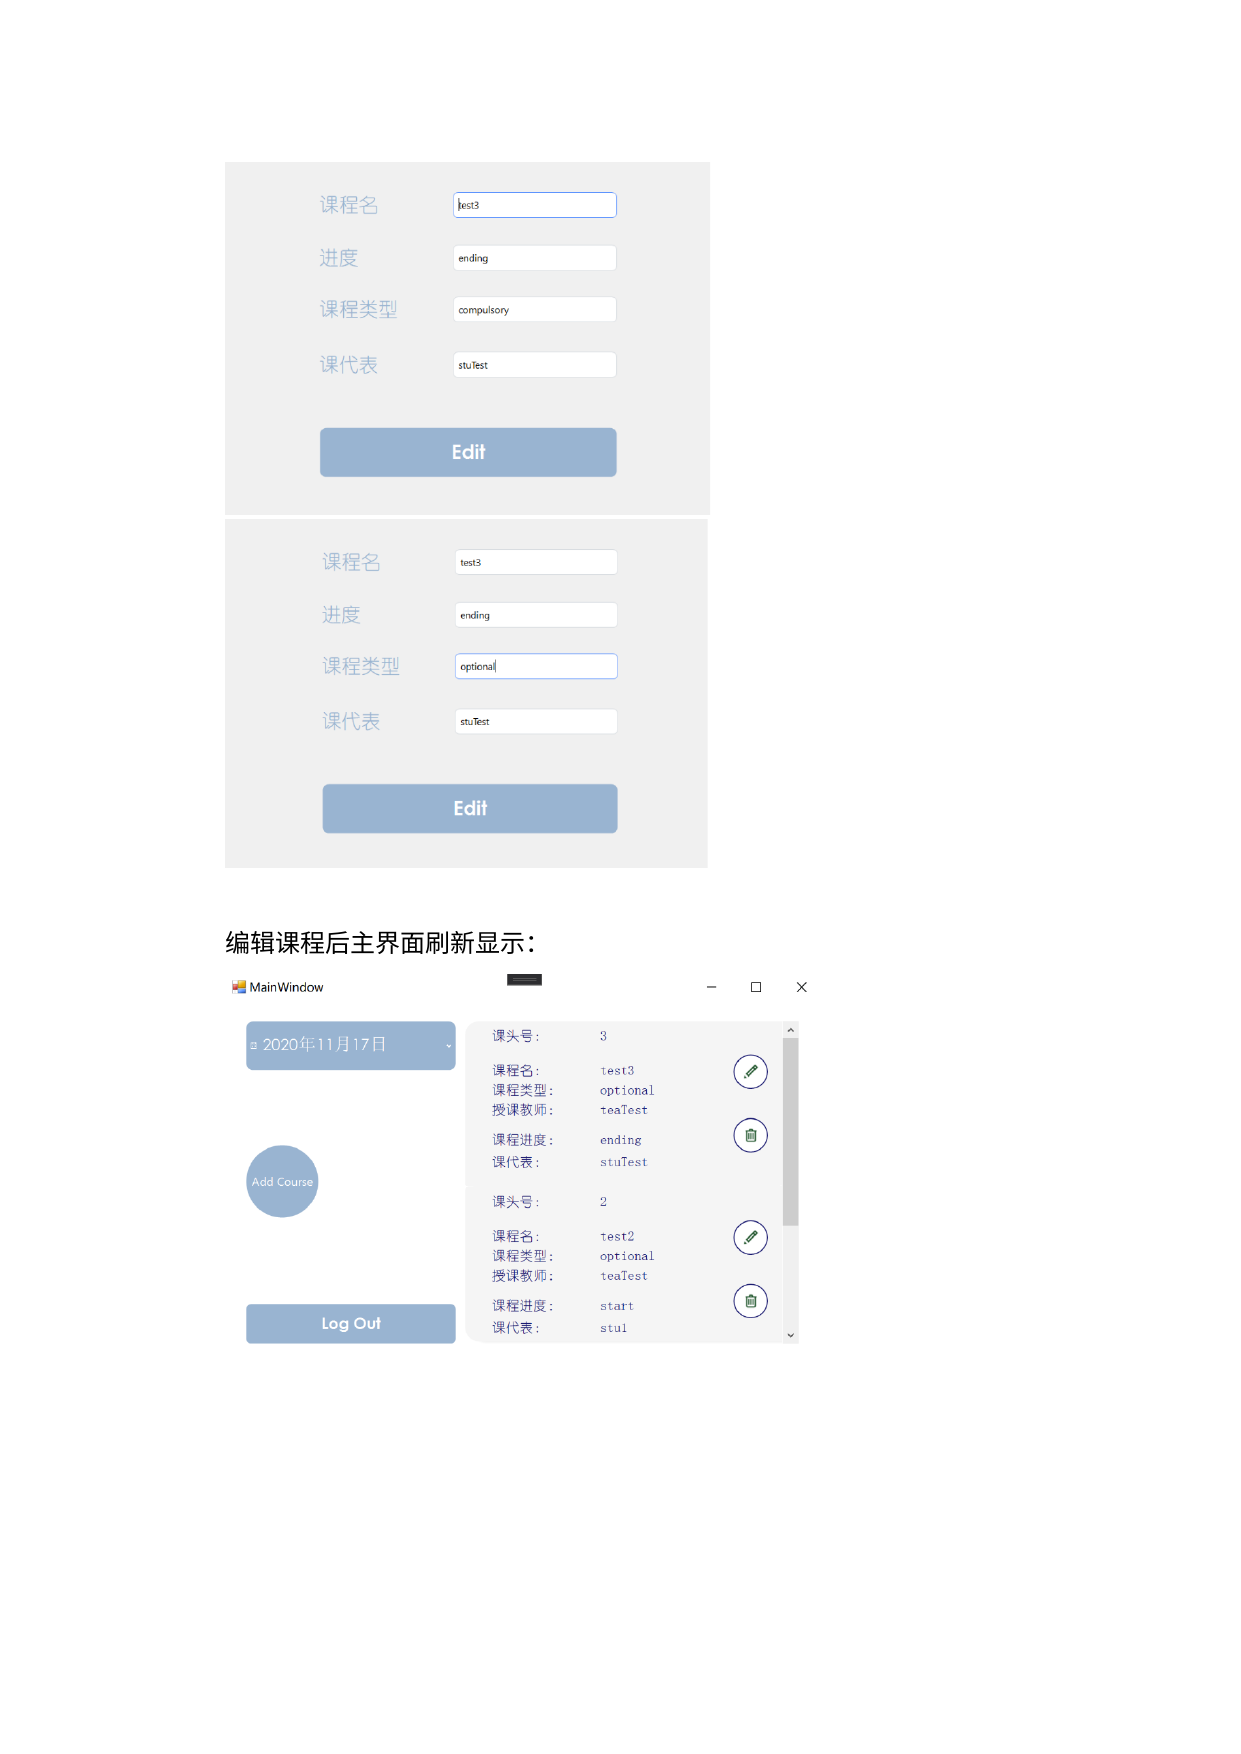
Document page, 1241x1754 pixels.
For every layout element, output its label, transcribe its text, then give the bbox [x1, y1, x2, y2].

picture [225, 162, 711, 515]
list 编辑课程后主界面刷新显示： [225, 909, 1053, 974]
picture [225, 974, 824, 1367]
picture [225, 519, 708, 868]
